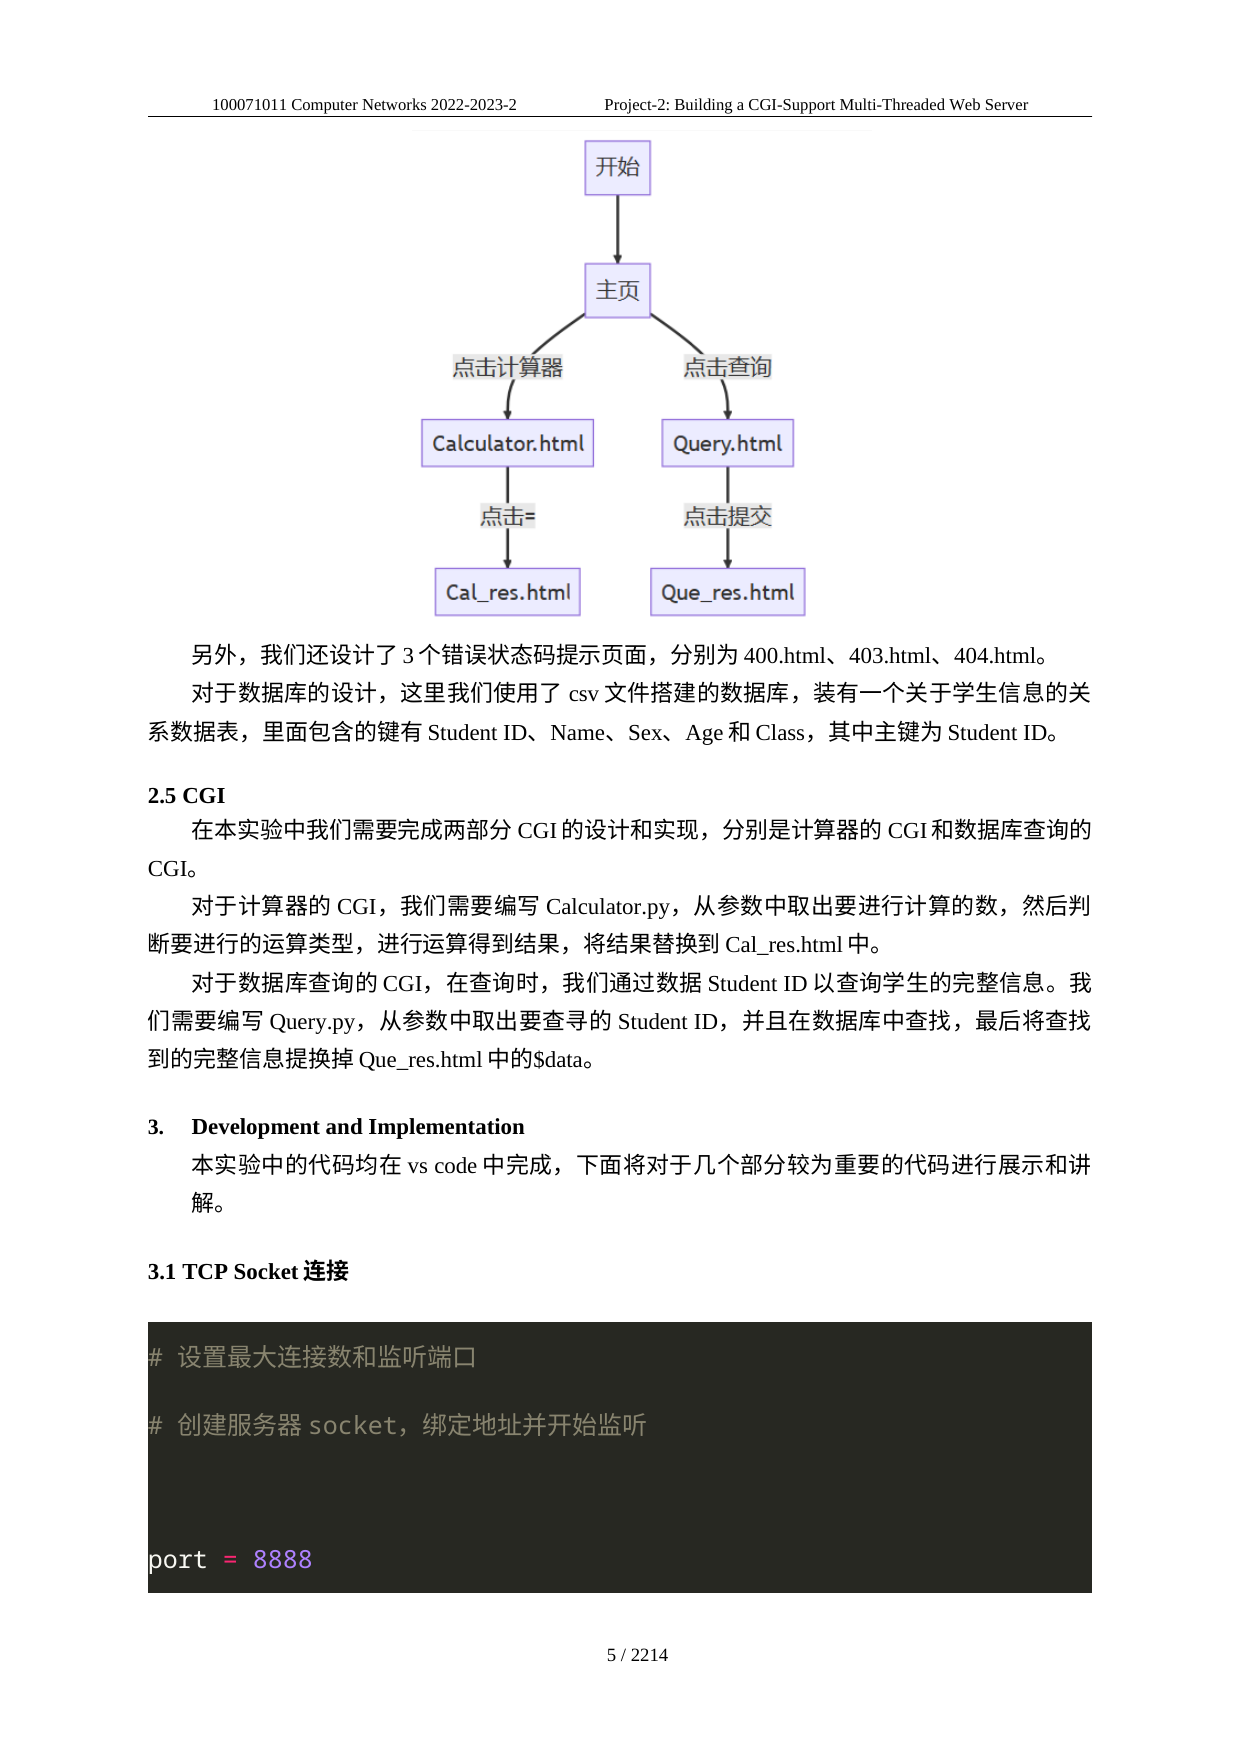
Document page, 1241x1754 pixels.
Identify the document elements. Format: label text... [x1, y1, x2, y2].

text 另外，我们还设计了3个错误状态码提示页面，分别为400.html、403.html、404.html。 [148, 637, 1092, 670]
text 本实验中的代码均在vs code中完成，下面将对于几个部分较为重要的代码进行展示和讲解。 [191, 1147, 1092, 1218]
text # 设置最大连接数和监听端口 [148, 1322, 1092, 1389]
text # 创建服务器socket，绑定地址并开始监听 [148, 1389, 1092, 1457]
picture [412, 130, 872, 633]
text 3.1 TCP Socket连接 [148, 1253, 1092, 1286]
text 2.5 CGI [148, 782, 1092, 808]
text 对于数据库查询的CGI，在查询时，我们通过数据Student ID以查询学生的完整信息。我们需要编写Query.py，从参数中取出要查寻的Student ID，并且在数据库中查找，最后将查找到的完整信息提换掉Que_res.html中的$data。 [148, 964, 1092, 1074]
text 对于数据库的设计，这里我们使用了csv文件搭建的数据库，装有一个关于学生信息的关系数据表，里面包含的键有Student ID、Name、Sex、Age和Class，其中主键为Student ID。 [148, 675, 1092, 747]
text 对于计算器的CGI，我们需要编写Calculator.py，从参数中取出要进行计算的数，然后判断要进行的运算类型，进行运算得到结果，将结果替换到Cal_res.html中。 [148, 888, 1092, 959]
text port = 8888 [148, 1525, 1092, 1593]
list Development and Implementation [148, 1109, 1092, 1143]
text 在本实验中我们需要完成两部分CGI的设计和实现，分别是计算器的CGI和数据库查询的CGI。 [148, 812, 1092, 883]
